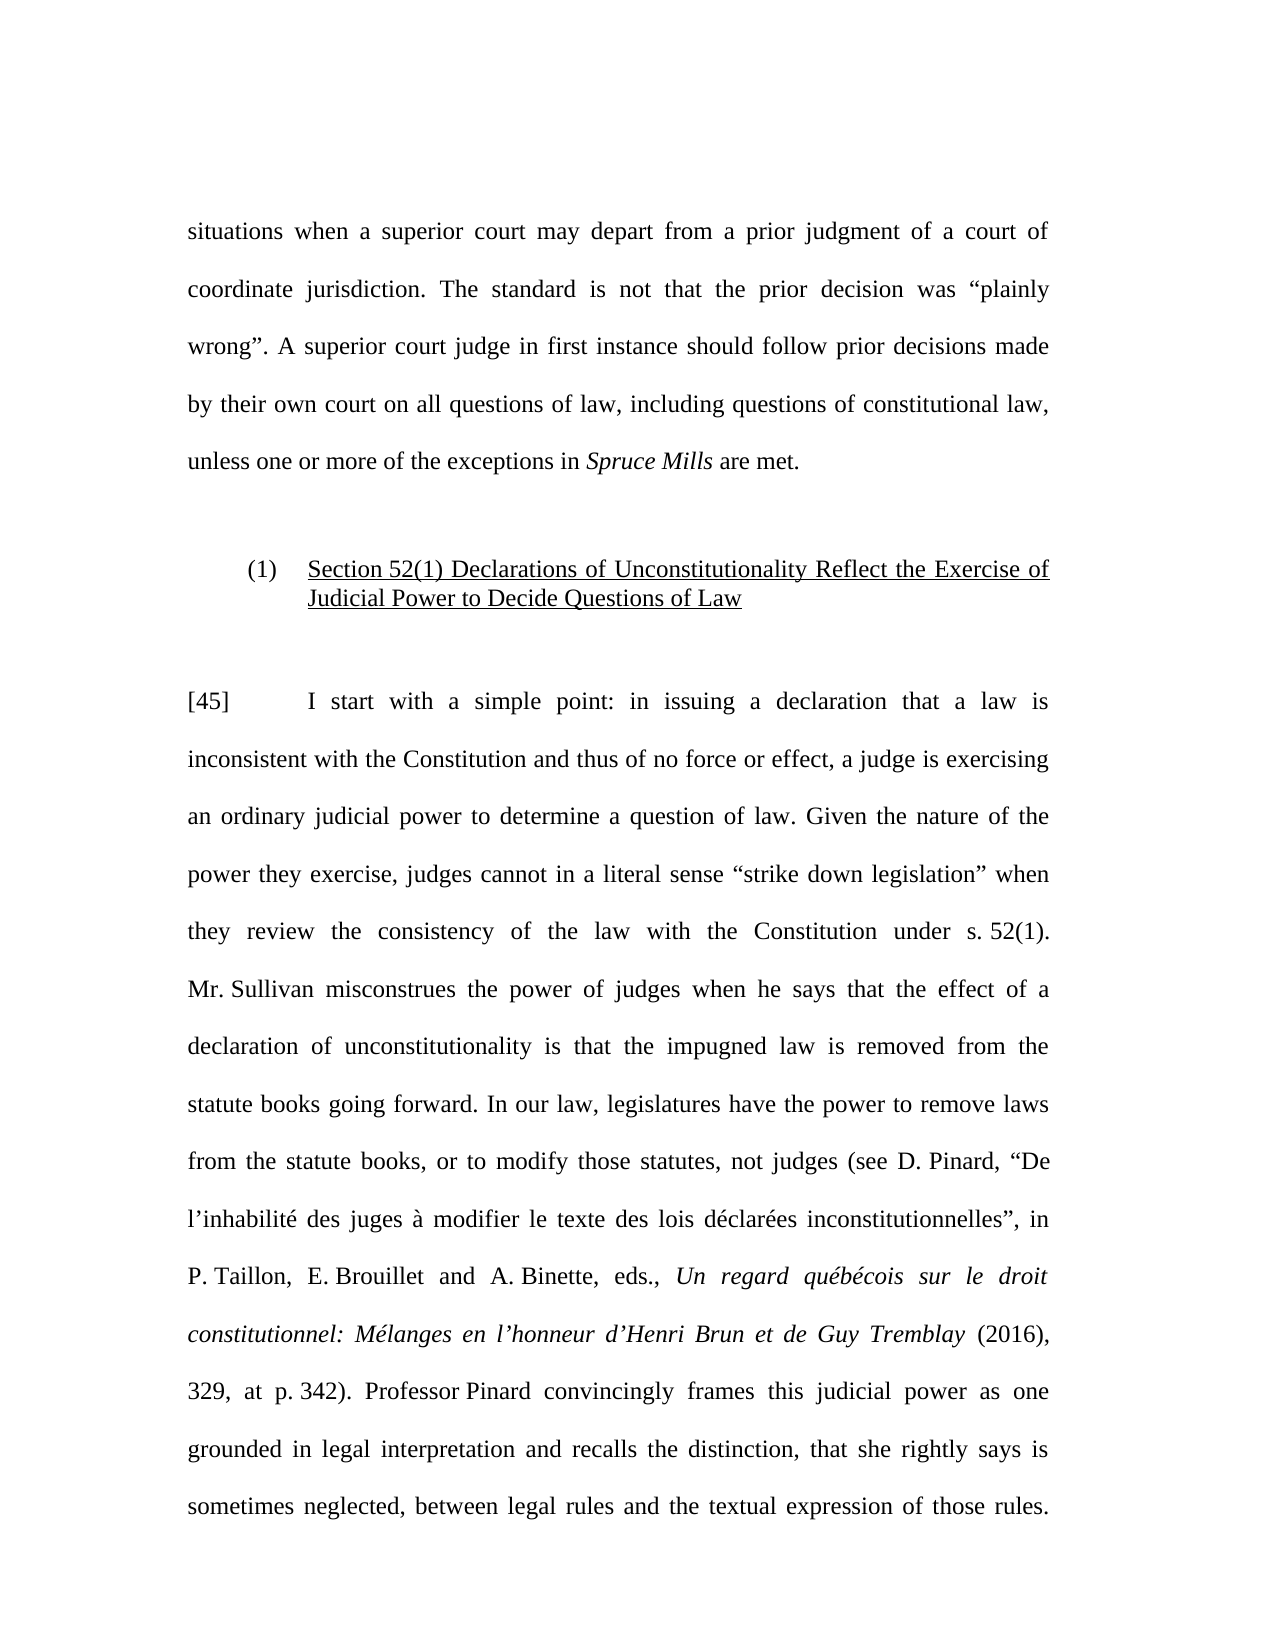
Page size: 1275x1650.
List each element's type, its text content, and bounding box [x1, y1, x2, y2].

title Section 52(1) Declarations of Unconstitutionality Reflect the Exercise of Judicial Power to Decide Questions of Law [247, 554, 1050, 611]
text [187, 686, 1050, 1520]
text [187, 216, 1050, 475]
